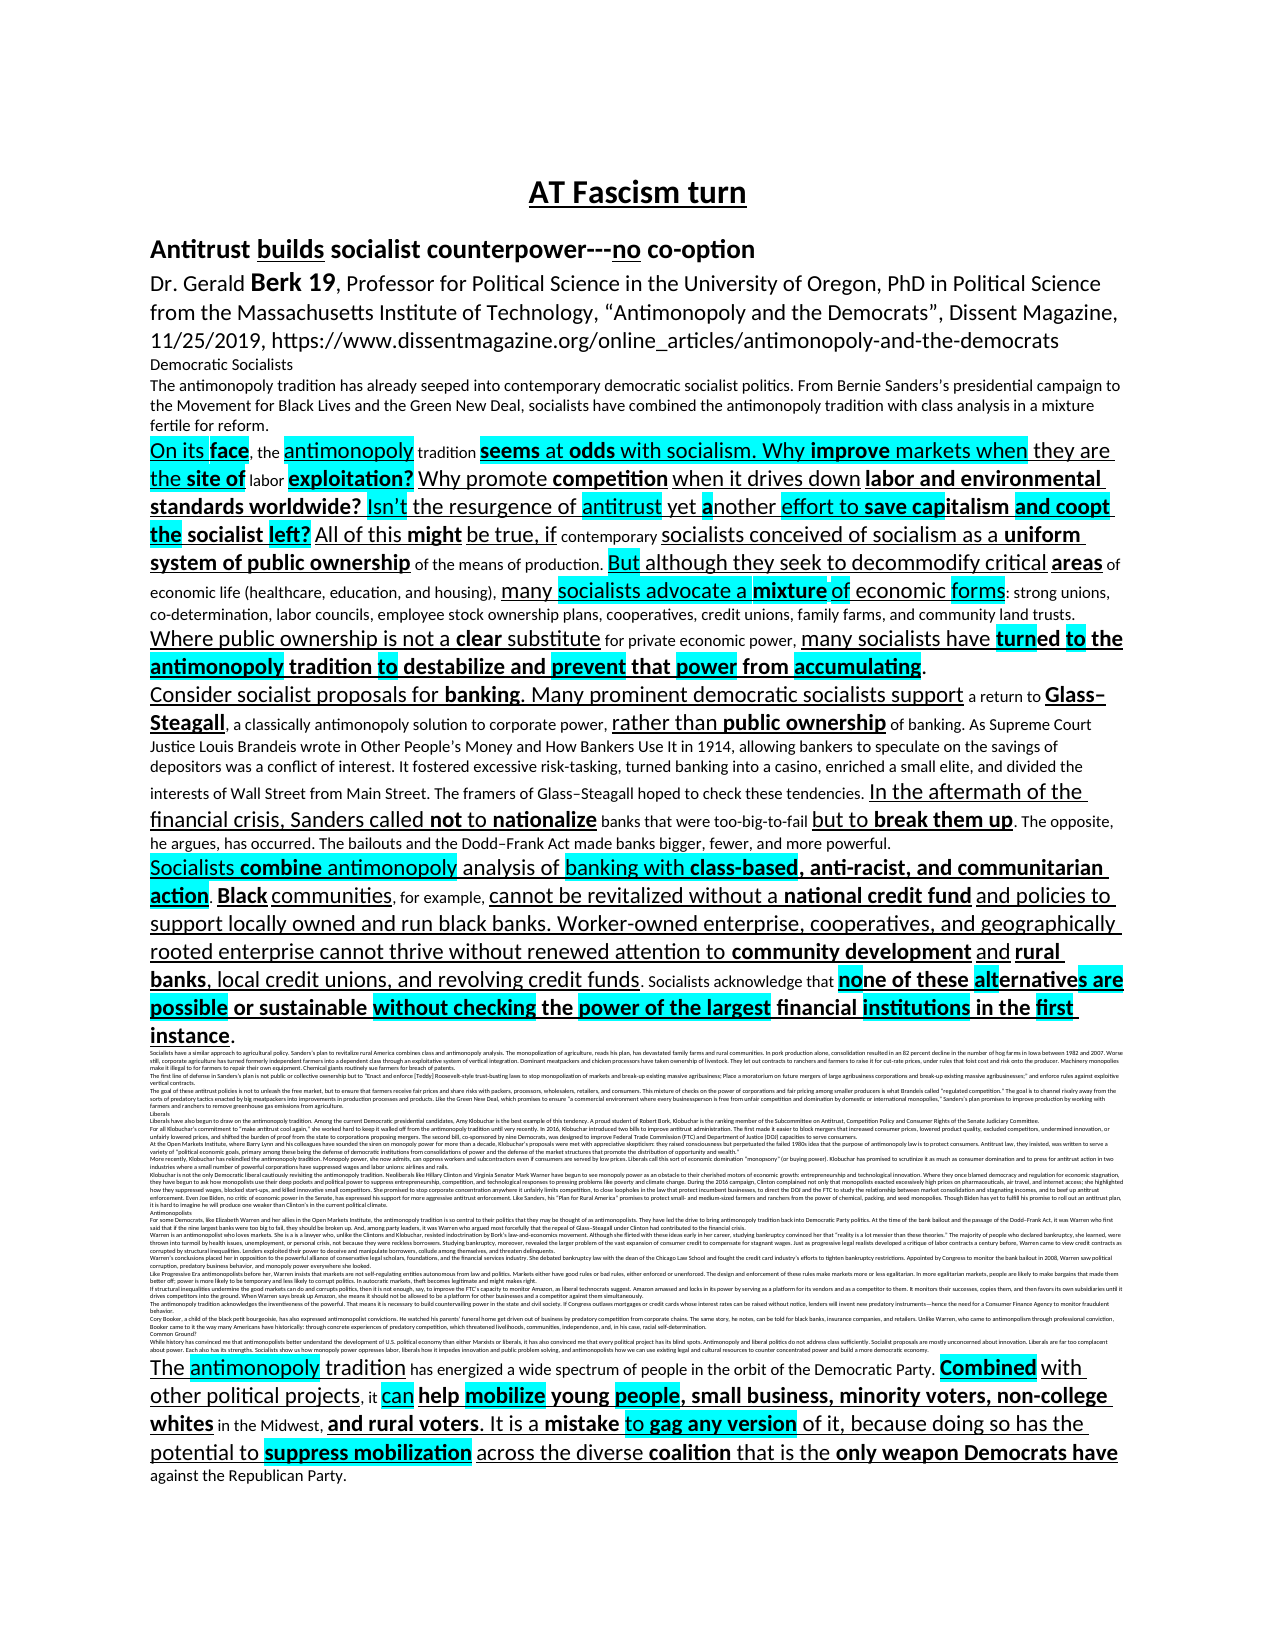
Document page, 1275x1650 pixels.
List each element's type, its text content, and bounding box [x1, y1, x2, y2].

text Socialists combine antimonopoly analysis of banking with class-based, anti-racist, and communitarian action. Black communities, for example, cannot be revitalized without a national credit fund and policies to support locally owned and run black banks. Worker-owned enterprise, cooperatives, and geographically rooted enterprise cannot thrive without renewed attention to community development and rural banks, local credit unions, and revolving credit funds. Socialists acknowledge that none of these alternatives are possible or sustainable without checking the power of the largest financial institutions in the first instance. [150, 853, 1125, 1049]
text Consider socialist proposals for banking. Many prominent democratic socialists support a return to Glass–Steagall, a classically antimonopoly solution to corporate power, rather than public ownership of banking. As Supreme Court Justice Louis Brandeis wrote in Other People’s Money and How Bankers Use It in 1914, allowing bankers to speculate on the savings of depositors was a conflict of interest. It fostered excessive risk-tasking, turned banking into a casino, enriched a small elite, and divided the interests of Wall Street from Main Street. The framers of Glass–Steagall hoped to check these tendencies. In the aftermath of the financial crisis, Sanders called not to nationalize banks that were too-big-to-fail but to break them up. The opposite, he argues, has occurred. The bailouts and the Dodd–Frank Act made banks bigger, fewer, and more powerful. [150, 680, 1125, 853]
text Dr. Gerald Berk 19, Professor for Political Science in the University of Oregon, PhD in Political Science from the Massachusetts Institute of Technology, “Antimonopoly and the Democrats”, Dissent Magazine, 11/25/2019, https://www.dissentmagazine.org/online_articles/antimonopoly-and-the-democrats [150, 265, 1125, 354]
text Democratic Socialists [150, 354, 1125, 375]
text The antimonopoly tradition has already seeped into contemporary democratic socialist politics. From Bernie Sanders’s presidential campaign to the Movement for Black Lives and the Green New Deal, socialists have combined the antimonopoly tradition with class analysis in a mixture fertile for reform. [150, 375, 1125, 436]
text On its face, the antimonopoly tradition seems at odds with socialism. Why improve markets when they are the site of labor exploitation? Why promote competition when it drives down labor and environmental standards worldwide? Isn’t the resurgence of antitrust yet another effort to save capitalism and coopt the socialist left? All of this might be true, if contemporary socialists conceived of socialism as a uniform system of public ownership of the means of production. But although they seek to decommodify critical areas of economic life (healthcare, education, and housing), many socialists advocate a mixture of economic forms: strong unions, co-determination, labor councils, employee stock ownership plans, cooperatives, credit unions, family farms, and community land trusts. Where public ownership is not a clear substitute for private economic power, many socialists have turned to the antimonopoly tradition to destabilize and prevent that power from accumulating. [150, 436, 1125, 680]
subtitle Antitrust builds socialist counterpower---no co-option [150, 232, 1125, 265]
subtitle AT Fascism turn [150, 171, 1125, 212]
text The antimonopoly tradition has energized a wide spectrum of people in the orbit of the Democratic Party. Combined with other political projects, it can help mobilize young people, small business, minority voters, non-college whites in the Midwest, and rural voters. It is a mistake to gag any version of it, because doing so has the potential to suppress mobilization across the diverse coalition that is the only weapon Democrats have against the Republican Party. [150, 1353, 1125, 1486]
